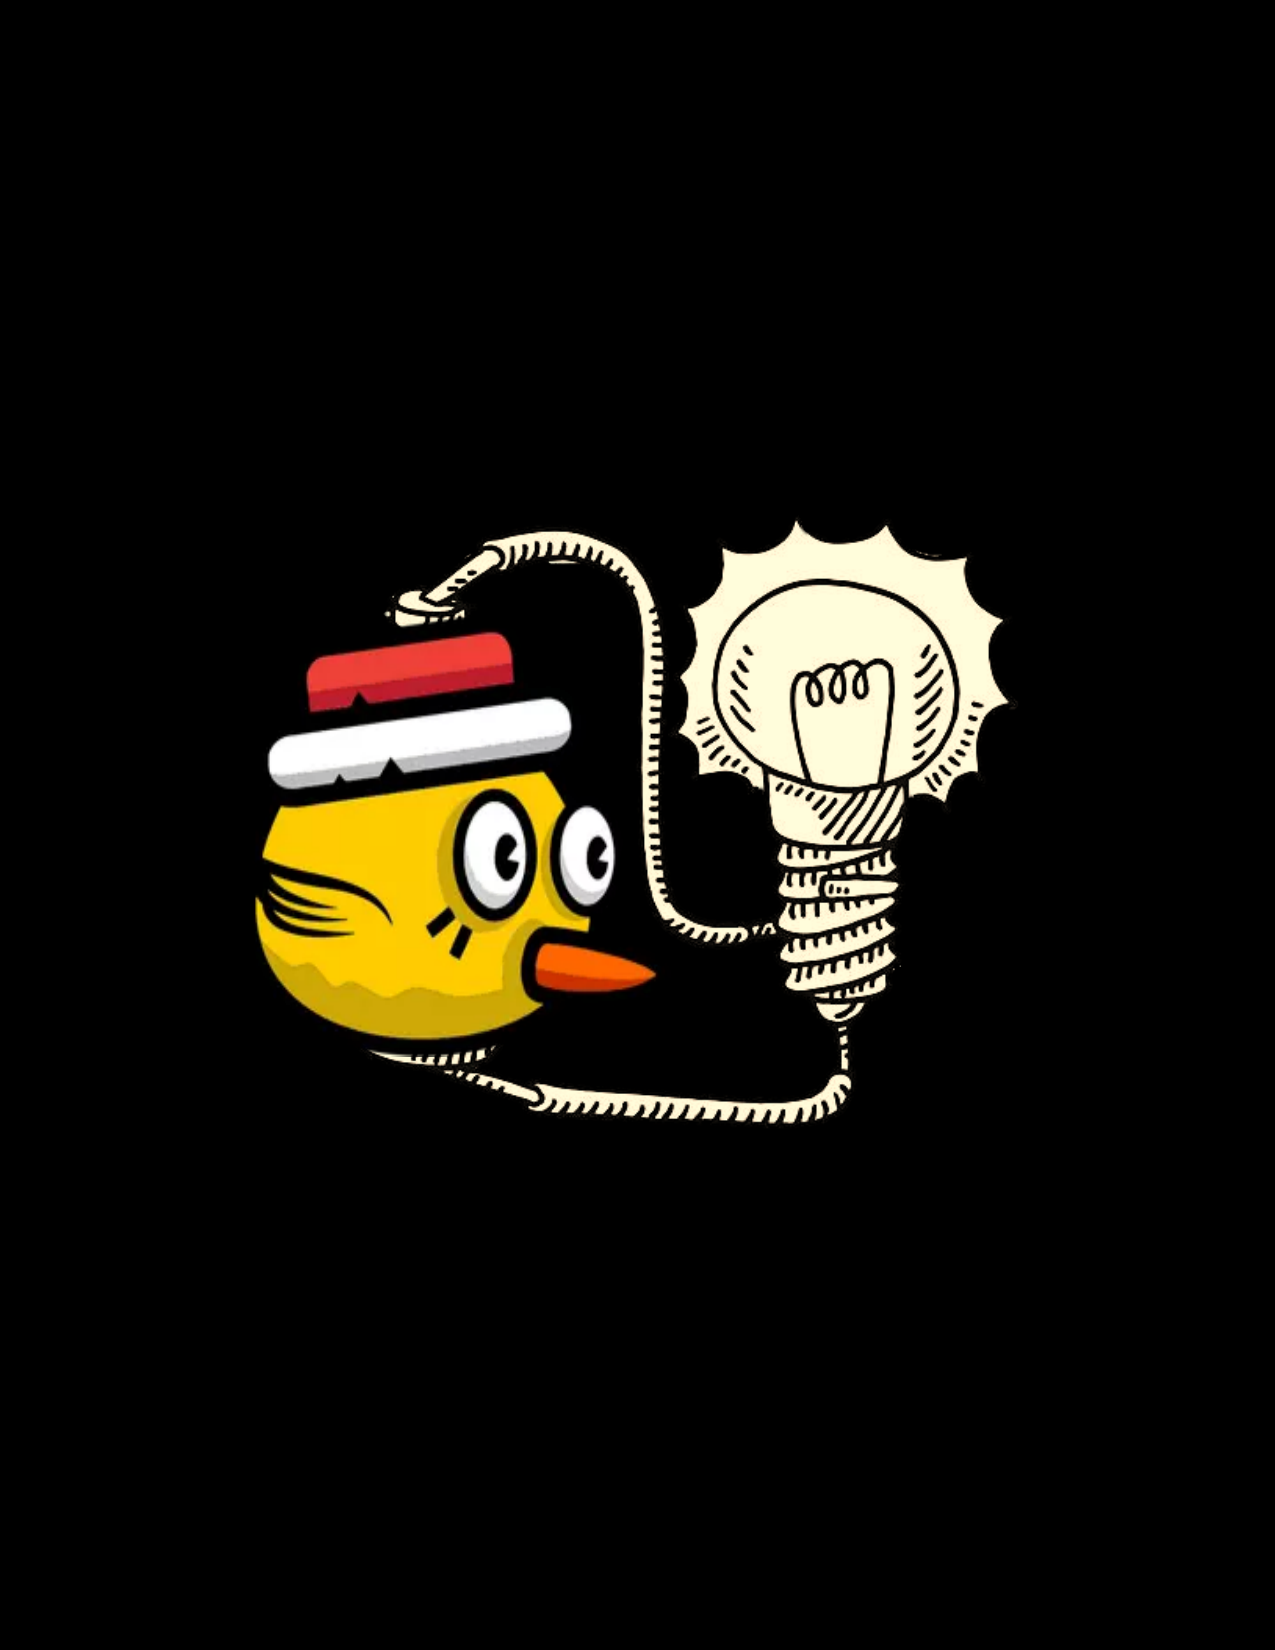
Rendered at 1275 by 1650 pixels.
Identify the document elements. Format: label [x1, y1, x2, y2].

picture [143, 507, 1021, 1143]
